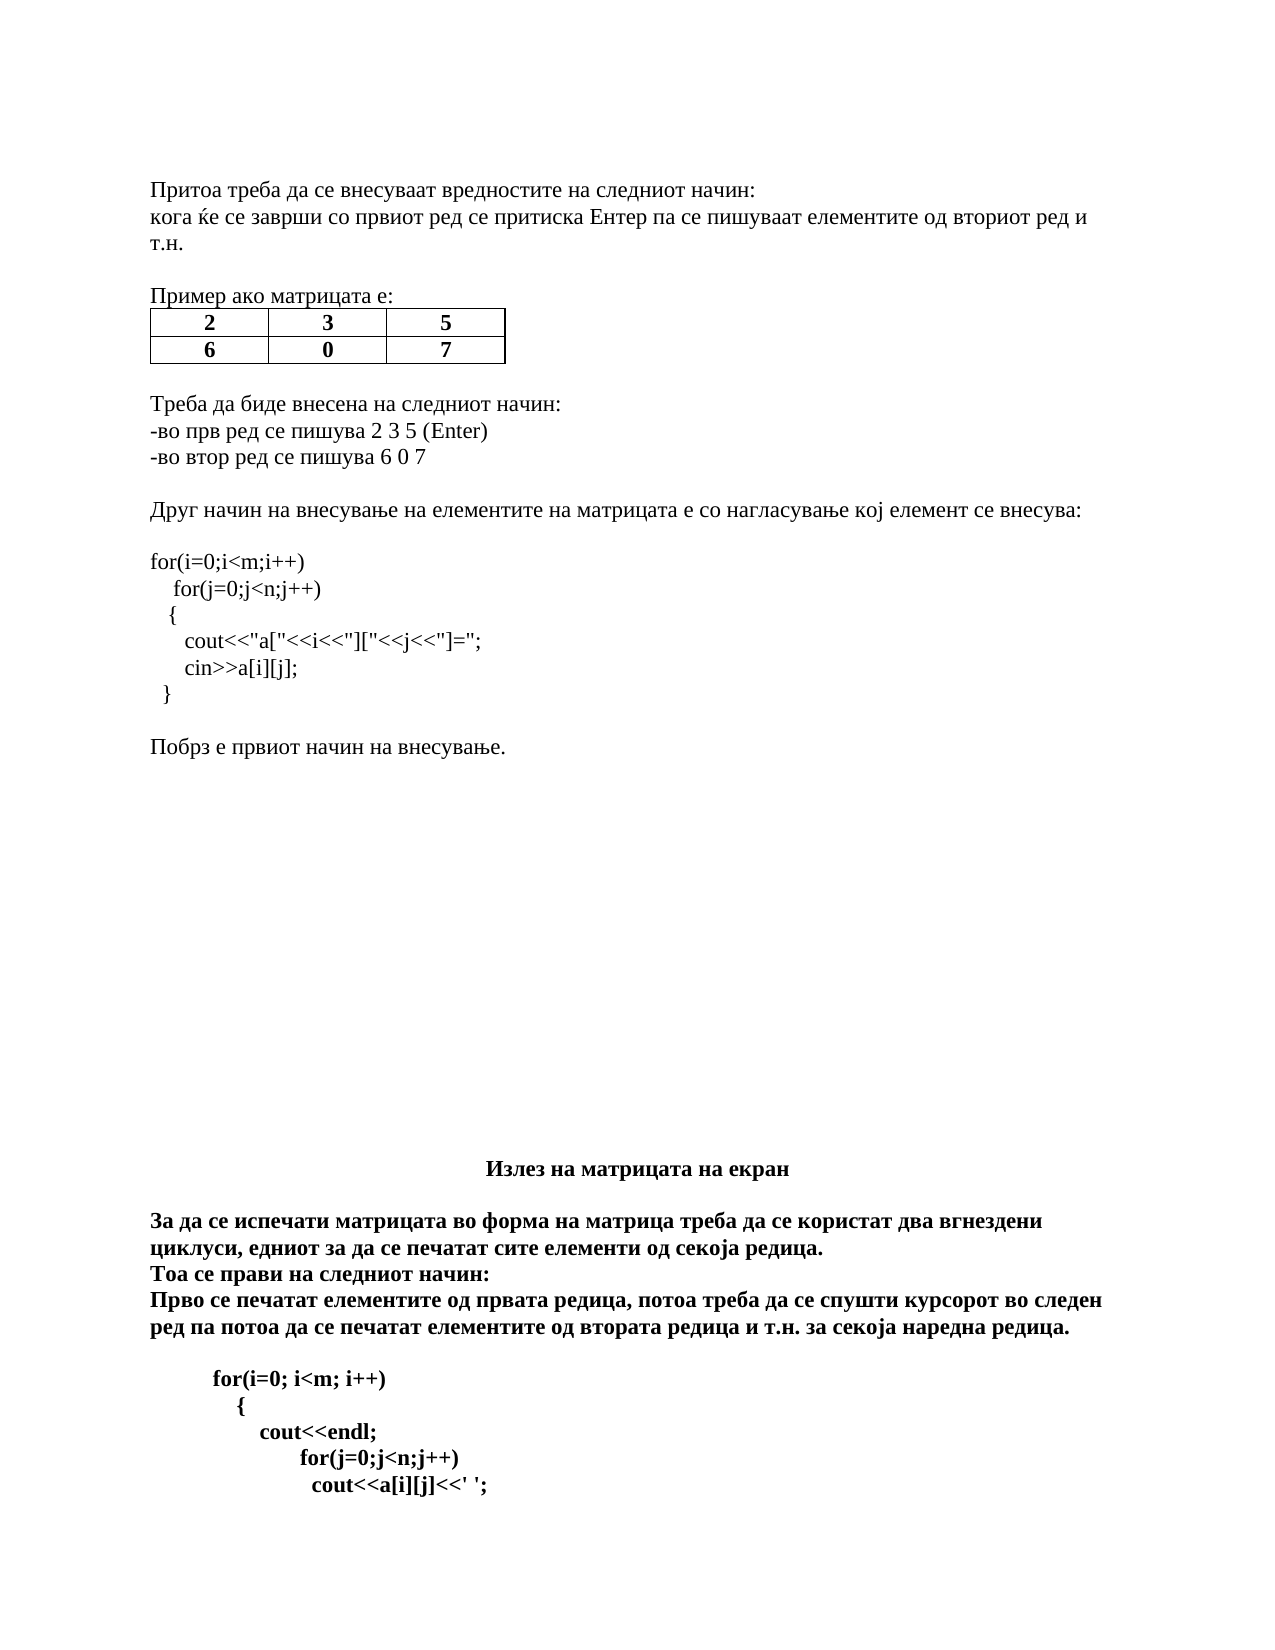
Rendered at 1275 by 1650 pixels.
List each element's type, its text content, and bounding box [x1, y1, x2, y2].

text Пример ако матрицата е: [150, 282, 1125, 308]
text } [150, 680, 1125, 707]
table_cell 6 [151, 337, 268, 363]
text -во прв ред се пишува 2 3 5 (Enter) [150, 417, 1125, 443]
text Притоа треба да се внесуваат вредностите на следниот начин: [150, 176, 1125, 203]
text cin>>a[i][j]; [150, 654, 1125, 680]
text cout<<a[i][j]<<' '; [150, 1471, 1125, 1497]
text Побрз е првиот начин на внесување. [150, 733, 1125, 759]
table_header 2 [151, 309, 268, 336]
text { [150, 601, 1125, 627]
text Прво се печатат елементите од првата редица, потоа треба да се спушти курсорот во следен ред па потоа да се печатат елементите од втората редица и т.н. за секоја наредна редица. [150, 1286, 1125, 1339]
table_header 3 [269, 309, 386, 336]
text -во втор ред се пишува 6 0 7 [150, 443, 1125, 469]
table_cell 0 [269, 337, 386, 363]
text { [150, 1392, 1125, 1418]
text for(j=0;j<n;j++) [150, 575, 1125, 601]
text Излез на матрицата на екран [150, 1154, 1125, 1181]
text for(i=0;i<m;i++) [150, 548, 1125, 575]
text cout<<"a["<<i<<"]["<<j<<"]="; [150, 627, 1125, 654]
text for(j=0;j<n;j++) [150, 1444, 1125, 1471]
table_header 5 [387, 309, 504, 336]
text Треба да биде внесена на следниот начин: [150, 390, 1125, 417]
table_cell 7 [387, 337, 504, 363]
text Тоа се прави на следниот начин: [150, 1260, 1125, 1286]
text кога ќе се заврши со првиот ред се притиска Ентер па се пишуваат елементите од вториот ред и т.н. [150, 203, 1125, 255]
text За да се испечати матрицата во форма на матрица треба да се користат два вгнездени циклуси, едниот за да се печатат сите елементи од секоја редица. [150, 1207, 1125, 1260]
text for(i=0; i<m; i++) [150, 1365, 1125, 1392]
text Друг начин на внесување на елементите на матрицата е со нагласување кој елемент се внесува: [150, 496, 1125, 522]
text cout<<endl; [150, 1418, 1125, 1444]
